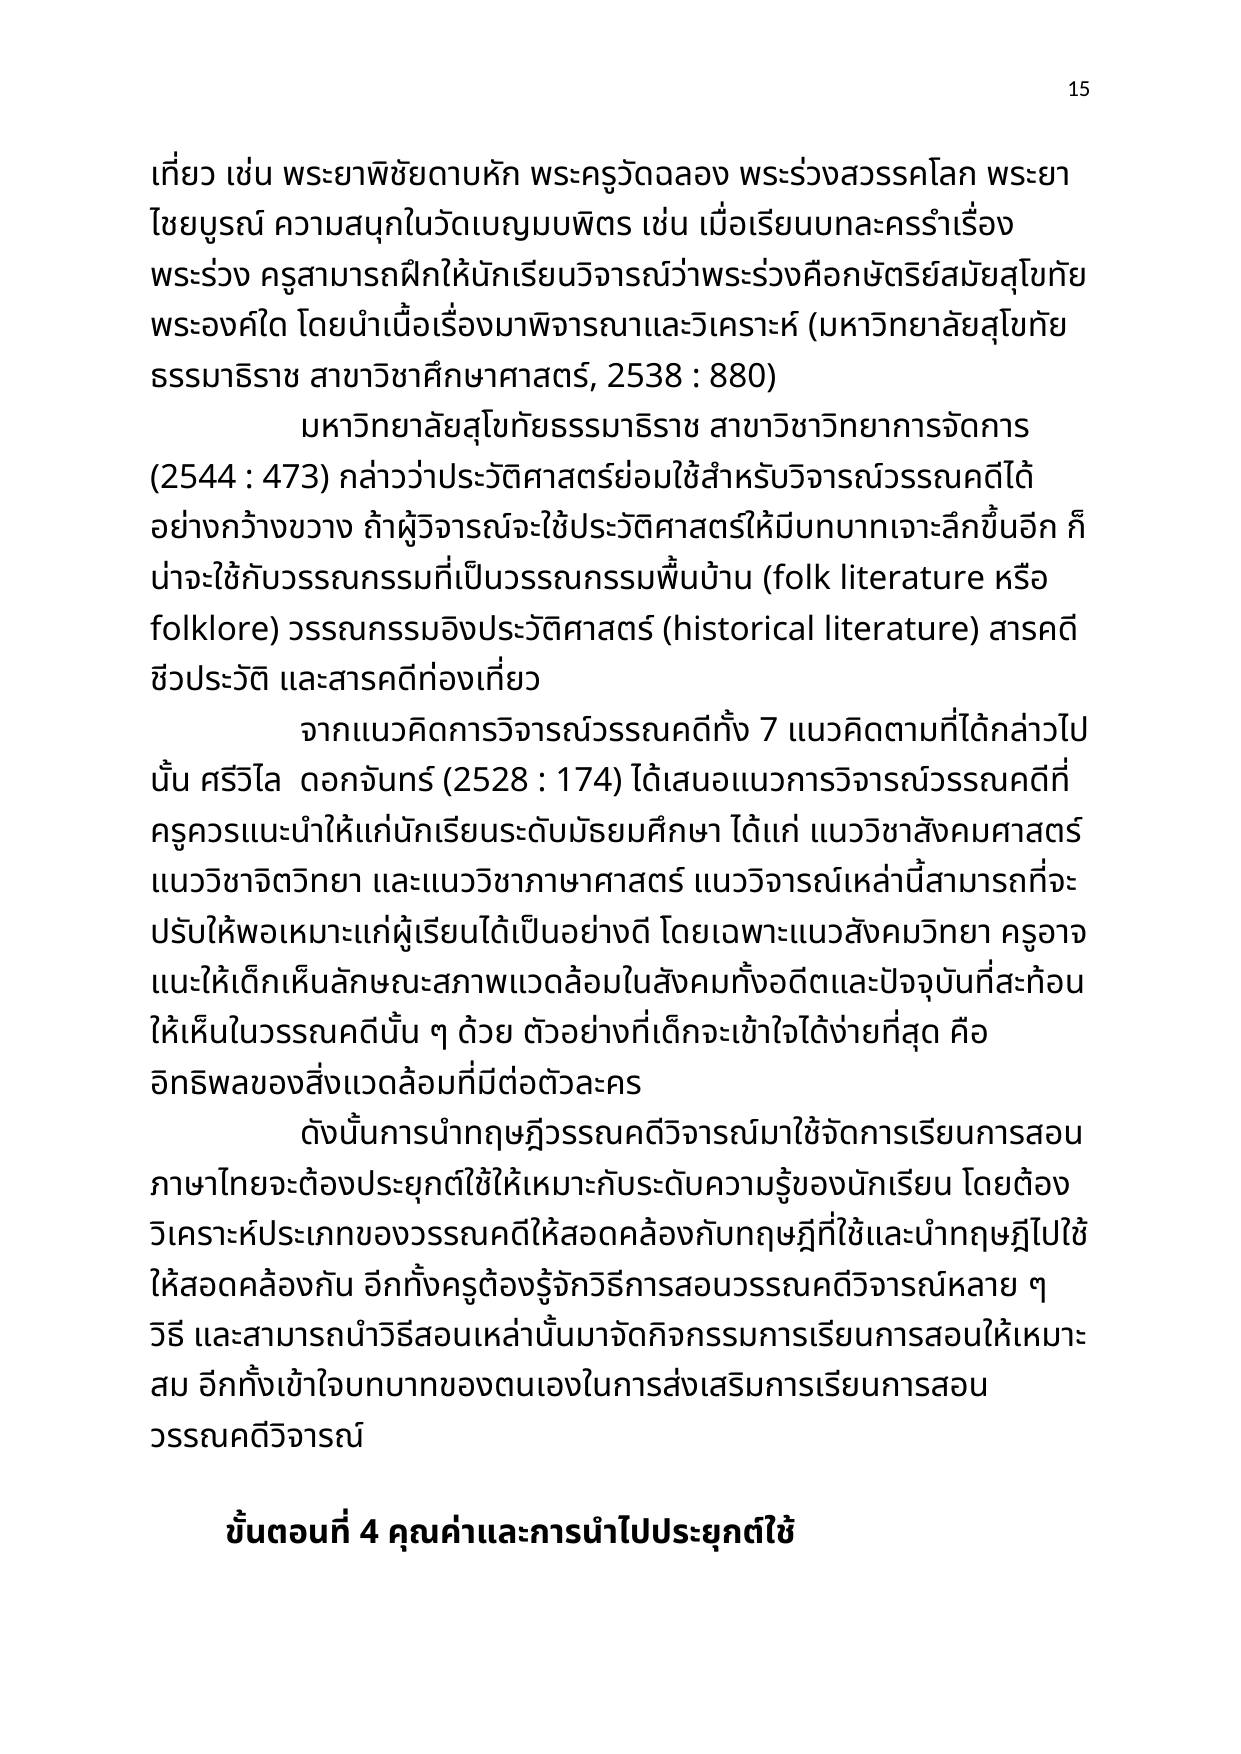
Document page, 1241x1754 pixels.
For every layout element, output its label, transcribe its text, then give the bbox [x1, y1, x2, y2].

text ดังนั้นการนำทฤษฎีวรรณคดีวิจารณ์มาใช้จัดการเรียนการสอนภาษาไทยจะต้องประยุกต์ใช้ให้เหมาะกับระดับความรู้ของนักเรียน โดยต้องวิเคราะห์ประเภทของวรรณคดีให้สอดคล้องกับทฤษฎีที่ใช้และนำทฤษฎีไปใช้ให้สอดคล้องกัน อีกทั้งครูต้องรู้จักวิธีการสอนวรรณคดีวิจารณ์หลาย ๆ วิธี และสามารถนำวิธีสอนเหล่านั้นมาจัดกิจกรรมการเรียนการสอนให้เหมาะสม อีกทั้งเข้าใจบทบาทของตนเองในการส่งเสริมการเรียนการสอนวรรณคดีวิจารณ์ [150, 1109, 1090, 1462]
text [150, 150, 1090, 402]
text มหาวิทยาลัยสุโขทัยธรรมาธิราช สาขาวิชาวิทยาการจัดการ (2544 : 473) กล่าวว่าประวัติศาสตร์ย่อมใช้สำหรับวิจารณ์วรรณคดีได้อย่างกว้างขวาง ถ้าผู้วิจารณ์จะใช้ประวัติศาสตร์ให้มีบทบาทเจาะลึกขึ้นอีก ก็น่าจะใช้กับวรรณกรรมที่เป็นวรรณกรรมพื้นบ้าน (folk literature หรือ folklore) วรรณกรรมอิงประวัติศาสตร์ (historical literature) สารคดีชีวประวัติ และสารคดีท่องเที่ยว [150, 402, 1090, 706]
text จากแนวคิดการวิจารณ์วรรณคดีทั้ง 7 แนวคิดตามที่ได้กล่าวไปนั้น ศรีวิไล ดอกจันทร์ (2528 : 174) ได้เสนอแนวการวิจารณ์วรรณคดีที่ครูควรแนะนำให้แก่นักเรียนระดับมัธยมศึกษา ได้แก่ แนววิชาสังคมศาสตร์ แนววิชาจิตวิทยา และแนววิชาภาษาศาสตร์ แนววิจารณ์เหล่านี้สามารถที่จะปรับให้พอเหมาะแก่ผู้เรียนได้เป็นอย่างดี โดยเฉพาะแนวสังคมวิทยา ครูอาจแนะให้เด็กเห็นลักษณะสภาพแวดล้อมในสังคมทั้งอดีตและปัจจุบันที่สะท้อนให้เห็นในวรรณคดีนั้น ๆ ด้วย ตัวอย่างที่เด็กจะเข้าใจได้ง่ายที่สุด คือ อิทธิพลของสิ่งแวดล้อมที่มีต่อตัวละคร [150, 706, 1090, 1109]
text ขั้นตอนที่ 4 คุณค่าและการนำไปประยุกต์ใช้ [150, 1508, 1090, 1558]
